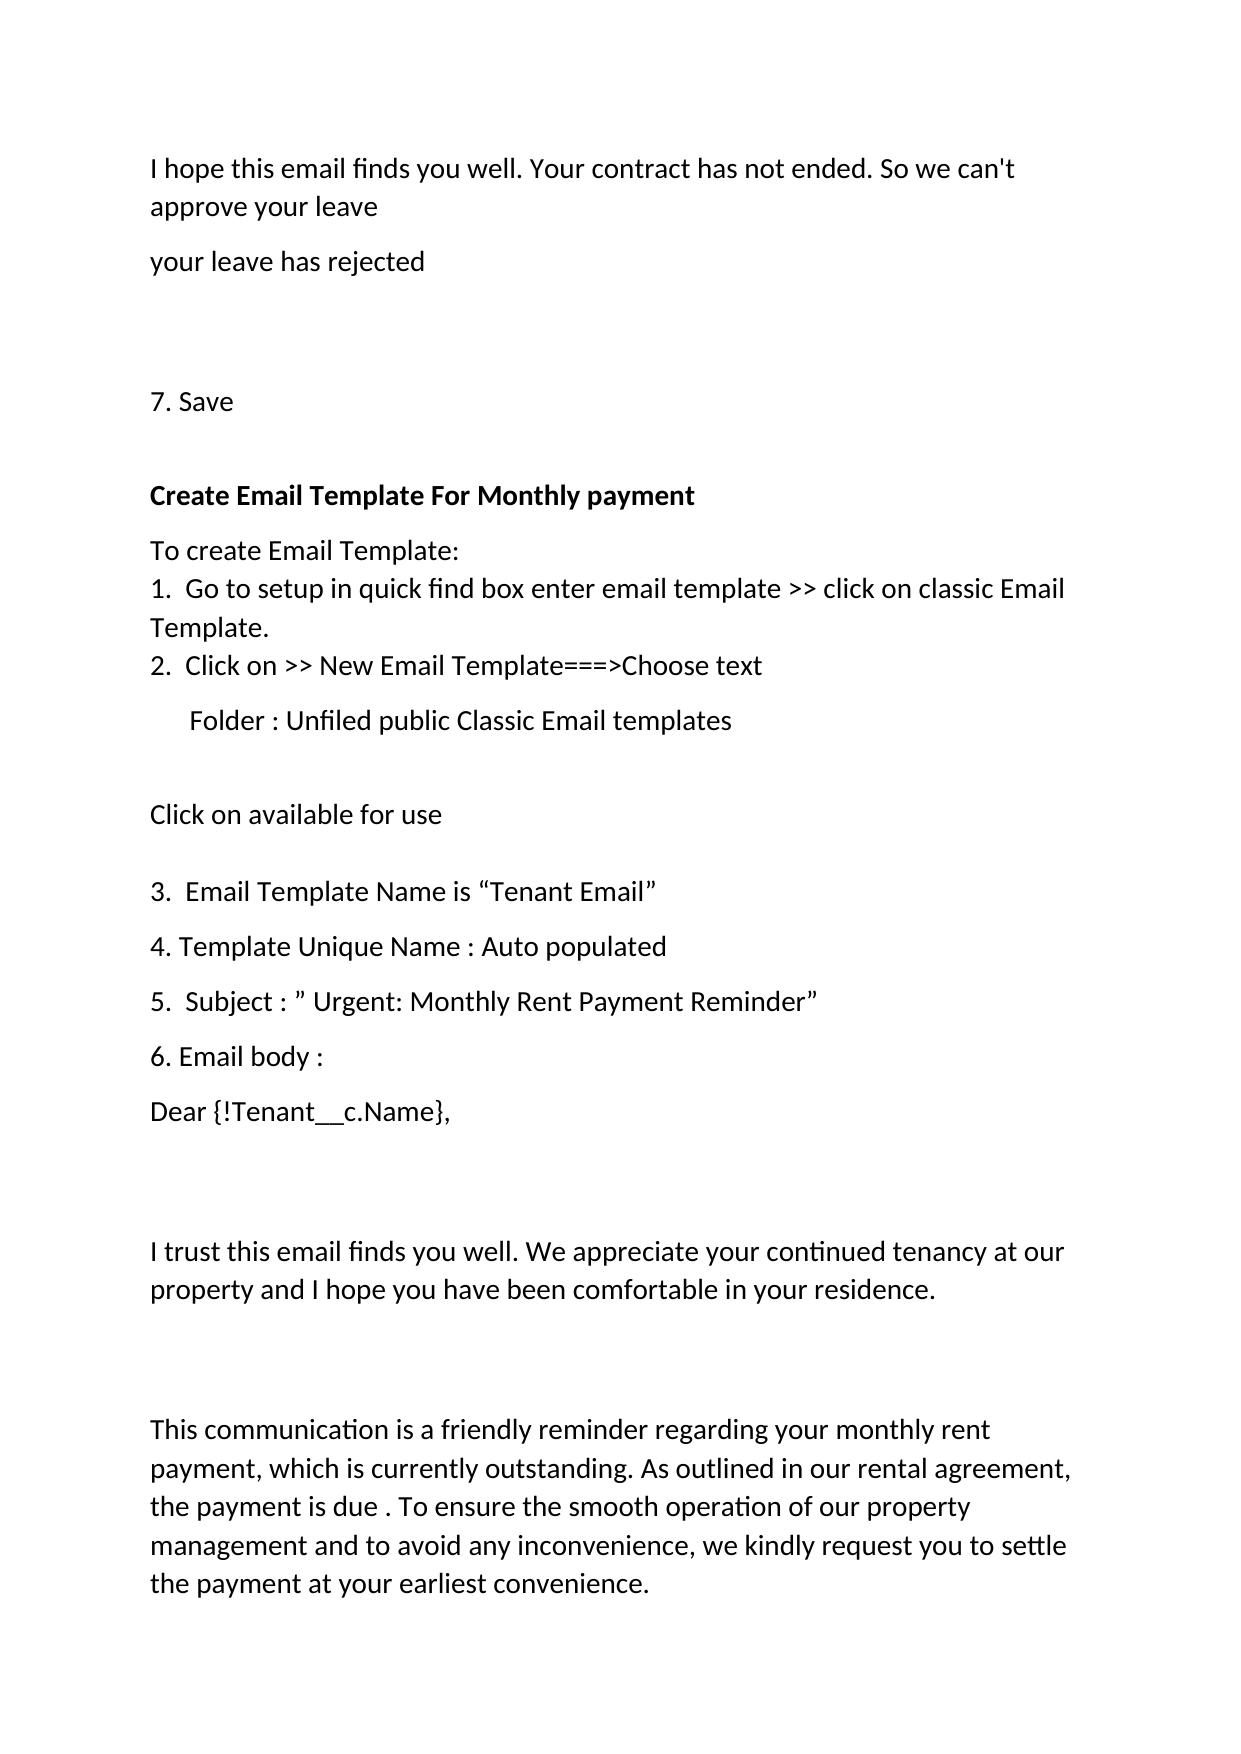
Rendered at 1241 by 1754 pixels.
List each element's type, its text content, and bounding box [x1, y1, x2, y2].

text This communication is a friendly reminder regarding your monthly rent payment, which is currently outstanding. As outlined in our rental agreement, the payment is due . To ensure the smooth operation of our property management and to avoid any inconvenience, we kindly request you to settle the payment at your earliest convenience. [150, 1411, 1090, 1601]
text Dear {!Tenant__c.Name}, [150, 1093, 1090, 1129]
text Create Email Template For Monthly payment [150, 438, 1090, 512]
text 4. Template Unique Name : Auto populated [150, 928, 1090, 963]
text 5. Subject : ” Urgent: Monthly Rent Payment Reminder” [150, 983, 1090, 1019]
text To create Email Template: 1. Go to setup in quick find box enter email template >> click on classic Email Template. 2. Click on >> New Email Template===>Choose text [150, 532, 1090, 683]
text I hope this email finds you well. Your contract has not ended. So we can't approve your leave [150, 150, 1090, 224]
text your leave has rejected [150, 243, 1090, 279]
text 7. Save [150, 383, 1090, 419]
text 6. Email body : [150, 1038, 1090, 1074]
text Click on available for use 3. Email Template Name is “Tenant Email” [150, 757, 1090, 908]
text I trust this email finds you well. We appreciate your continued tenancy at our property and I hope you have been comfortable in your residence. [150, 1233, 1090, 1307]
text Folder : Unfiled public Classic Email templates [150, 702, 1090, 738]
